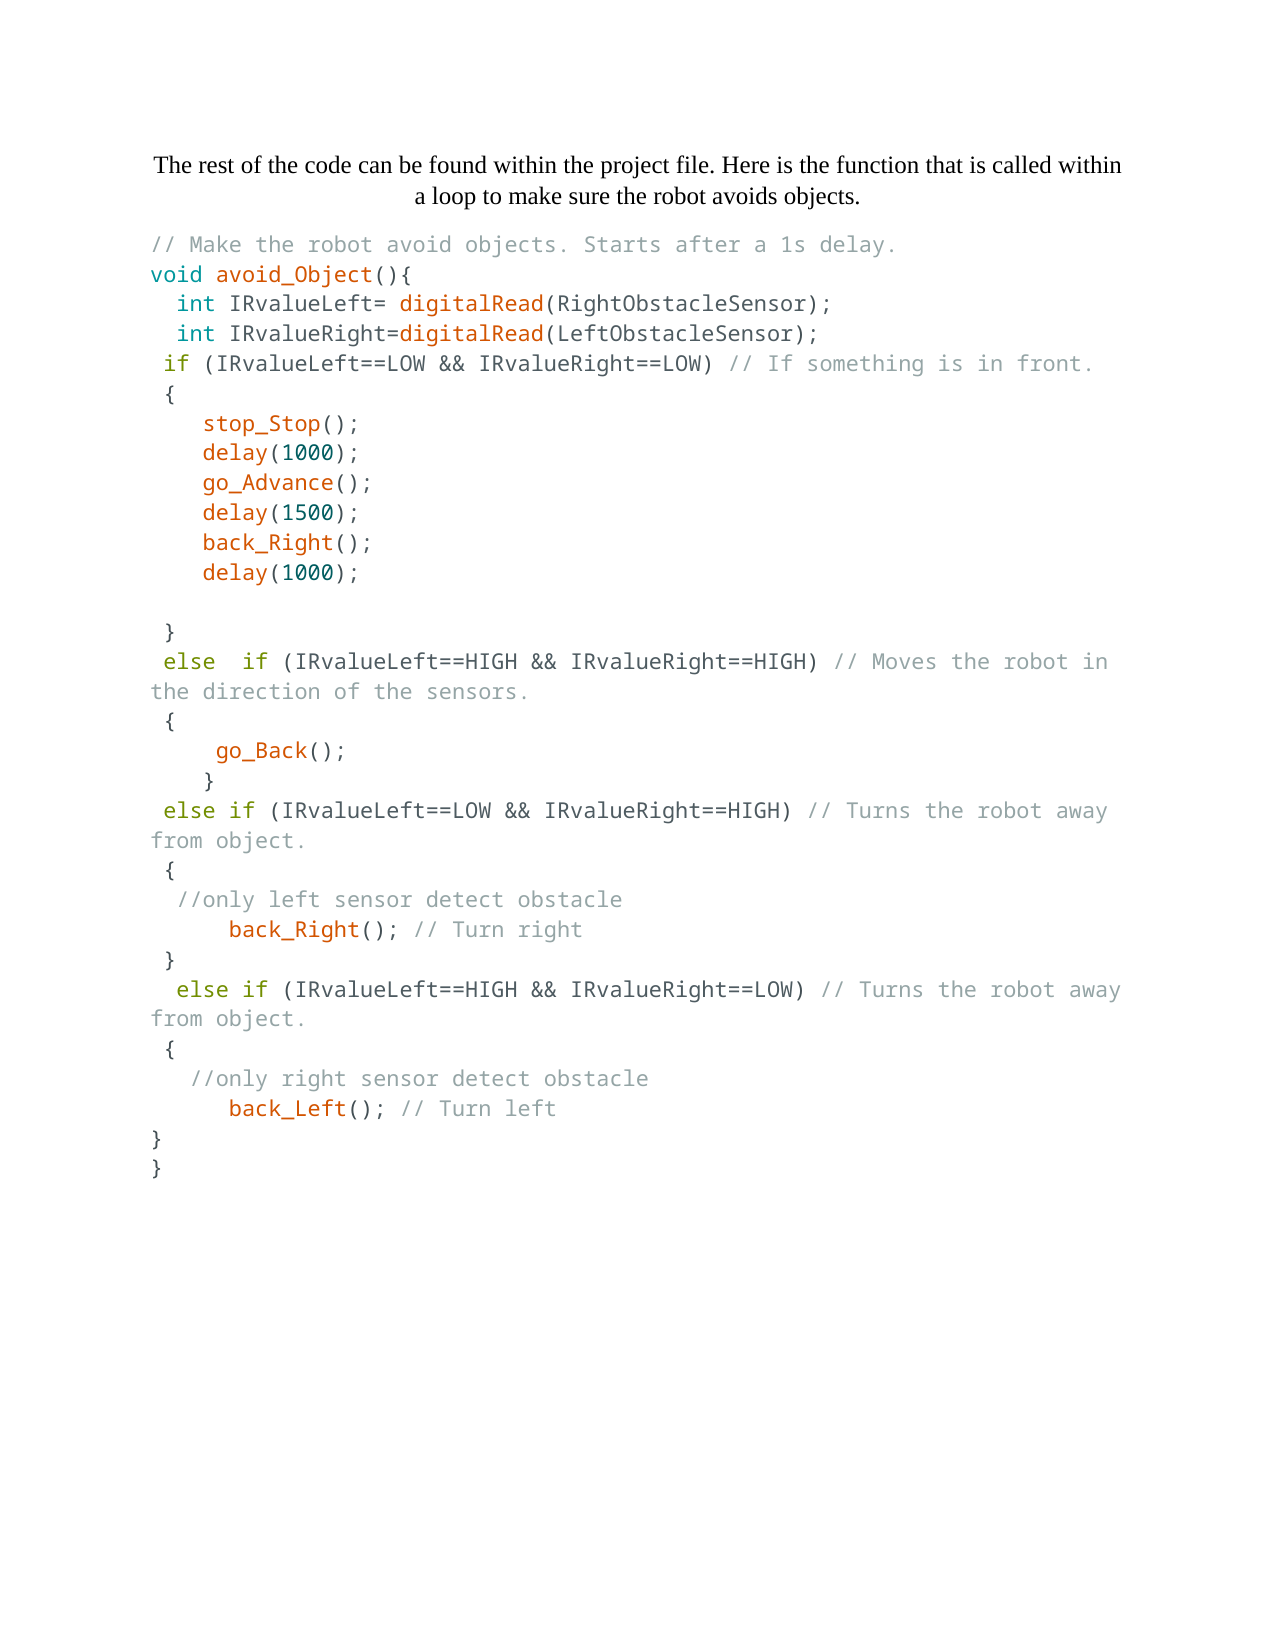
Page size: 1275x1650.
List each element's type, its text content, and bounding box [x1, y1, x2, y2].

text delay(1500); [150, 497, 1125, 527]
text } [150, 1152, 1125, 1182]
text else if (IRvalueLeft==LOW && IRvalueRight==HIGH) // Turns the robot away from object. [150, 795, 1125, 854]
text delay(1000); [150, 437, 1125, 467]
text //only left sensor detect obstacle [150, 884, 1125, 914]
text int IRvalueRight=digitalRead(LeftObstacleSensor); [150, 318, 1125, 348]
text int IRvalueLeft= digitalRead(RightObstacleSensor); [150, 288, 1125, 318]
text go_Advance(); [150, 467, 1125, 497]
text back_Right(); [150, 527, 1125, 556]
text { [150, 854, 1125, 884]
text { [150, 378, 1125, 407]
text } [150, 765, 1125, 795]
text { [150, 1033, 1125, 1063]
text void avoid_Object(){ [150, 258, 1125, 288]
text back_Left(); // Turn left [150, 1093, 1125, 1122]
text else if (IRvalueLeft==HIGH && IRvalueRight==HIGH) // Moves the robot in the direction of the sensors. [150, 646, 1125, 705]
text } [150, 944, 1125, 973]
text if (IRvalueLeft==LOW && IRvalueRight==LOW) // If something is in front. [150, 348, 1125, 378]
text go_Back(); [150, 735, 1125, 765]
text delay(1000); [150, 556, 1125, 586]
text //only right sensor detect obstacle [150, 1063, 1125, 1093]
text } [150, 1122, 1125, 1152]
text else if (IRvalueLeft==HIGH && IRvalueRight==LOW) // Turns the robot away from object. [150, 973, 1125, 1033]
text stop_Stop(); [150, 407, 1125, 437]
text // Make the robot avoid objects. Starts after a 1s delay. [150, 229, 1125, 258]
text { [150, 705, 1125, 735]
text } [150, 616, 1125, 646]
text back_Right(); // Turn right [150, 914, 1125, 944]
text The rest of the code can be found within the project file. Here is the function that is called within a loop to make sure the robot avoids objects. [150, 150, 1125, 210]
